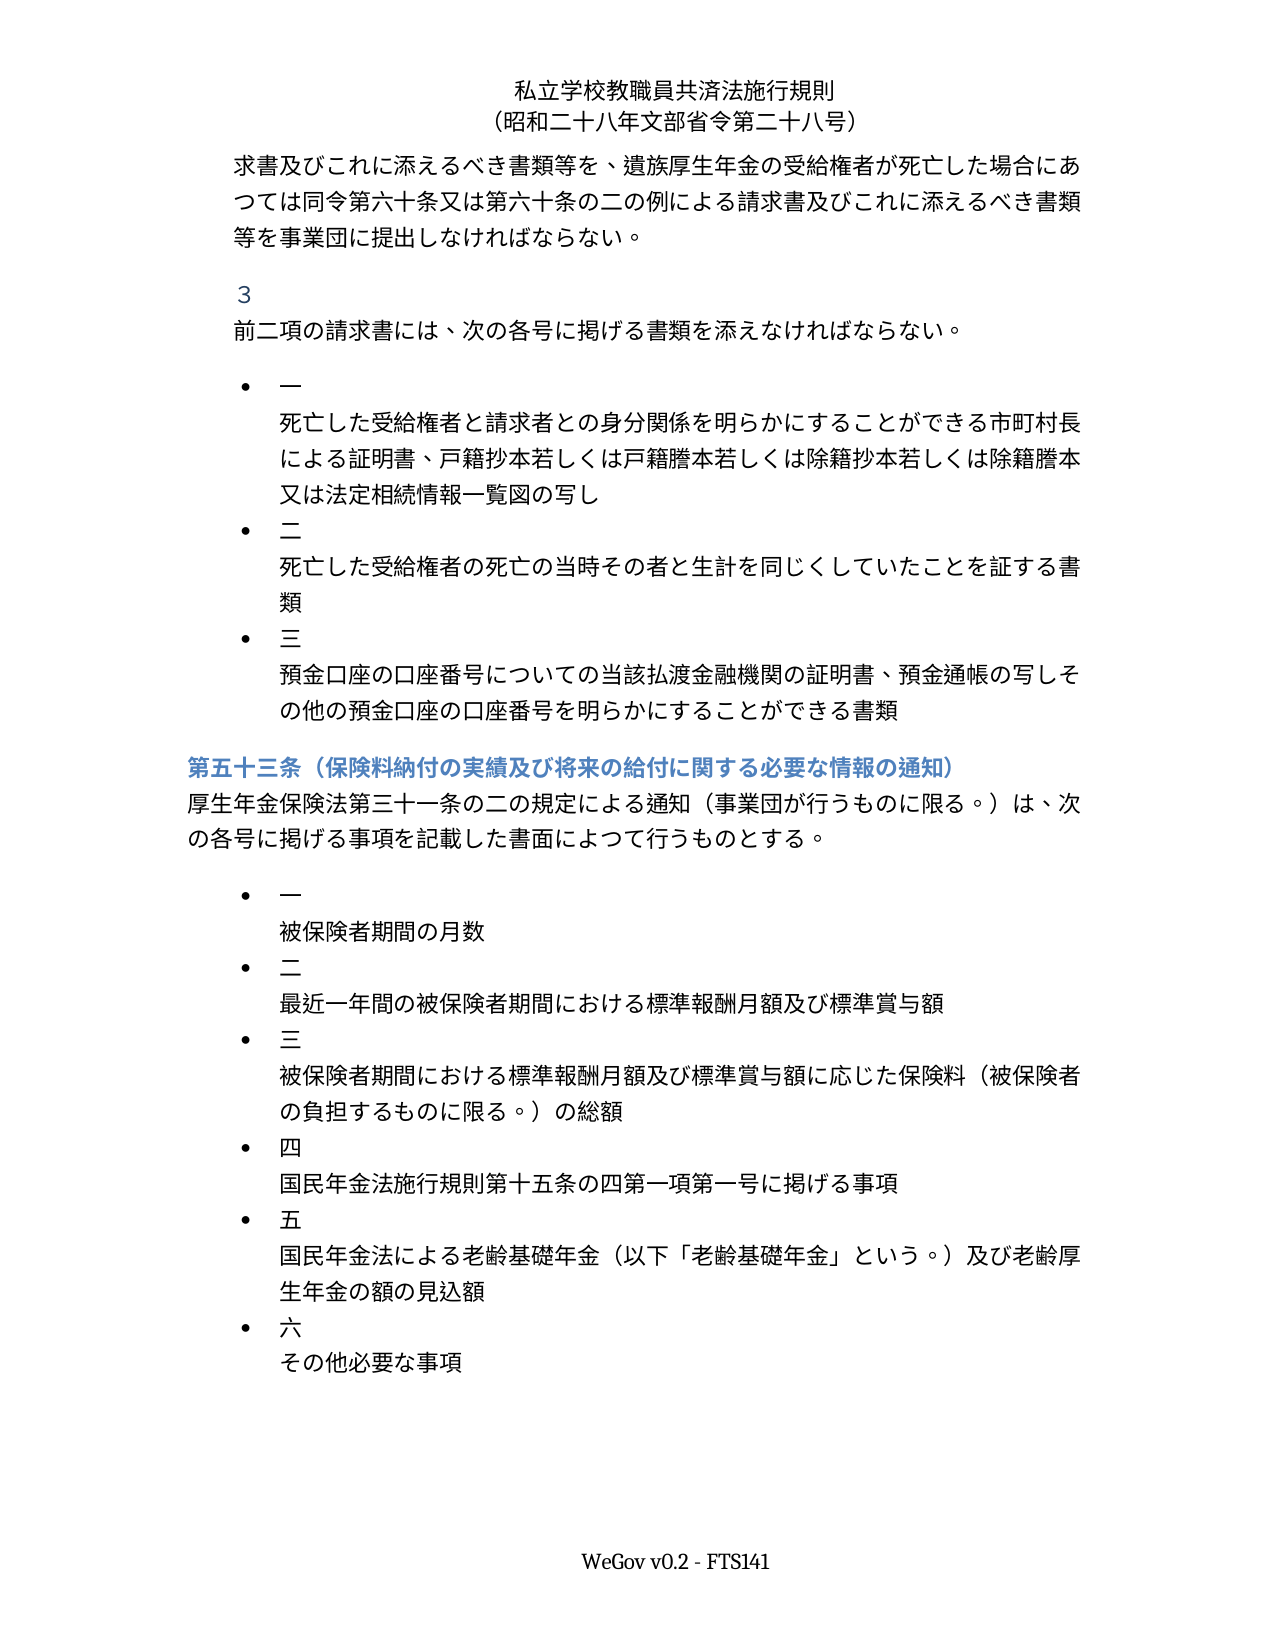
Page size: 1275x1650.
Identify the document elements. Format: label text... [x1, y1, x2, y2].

list 四 国民年金法施行規則第十五条の四第一項第一号に掲げる事項 [242, 1132, 1087, 1199]
list 一 被保険者期間の月数 [242, 880, 1087, 947]
list 一 死亡した受給権者と請求者との身分関係を明らかにすることができる市町村長による証明書、戸籍抄本若しくは戸籍謄本若しくは除籍抄本若しくは除籍謄本又は法定相続情報一覧図の写し [242, 371, 1087, 510]
list 三 預金口座の口座番号についての当該払渡金融機関の証明書、預金通帳の写しその他の預金口座の口座番号を明らかにすることができる書類 [242, 623, 1087, 726]
list 三 被保険者期間における標準報酬月額及び標準賞与額に応じた保険料（被保険者の負担するものに限る。）の総額 [242, 1024, 1087, 1127]
list 五 国民年金法による老齢基礎年金（以下「老齢基礎年金」という。）及び老齢厚生年金の額の見込額 [242, 1204, 1087, 1307]
list 二 最近一年間の被保険者期間における標準報酬月額及び標準賞与額 [242, 952, 1087, 1019]
list 二 死亡した受給権者の死亡の当時その者と生計を同じくしていたことを証する書類 [242, 515, 1087, 618]
text 厚生年金保険法第三十一条の二の規定による通知（事業団が行うものに限る。）は、次の各号に掲げる事項を記載した書面によつて行うものとする。 [187, 787, 1087, 855]
subtitle ３ [233, 279, 1087, 310]
list 六 その他必要な事項 [242, 1311, 1087, 1379]
subtitle 第五十三条（保険料納付の実績及び将来の給付に関する必要な情報の通知） [187, 752, 1087, 783]
text 前二項の請求書には、次の各号に掲げる書類を添えなければならない。 [233, 314, 1087, 346]
